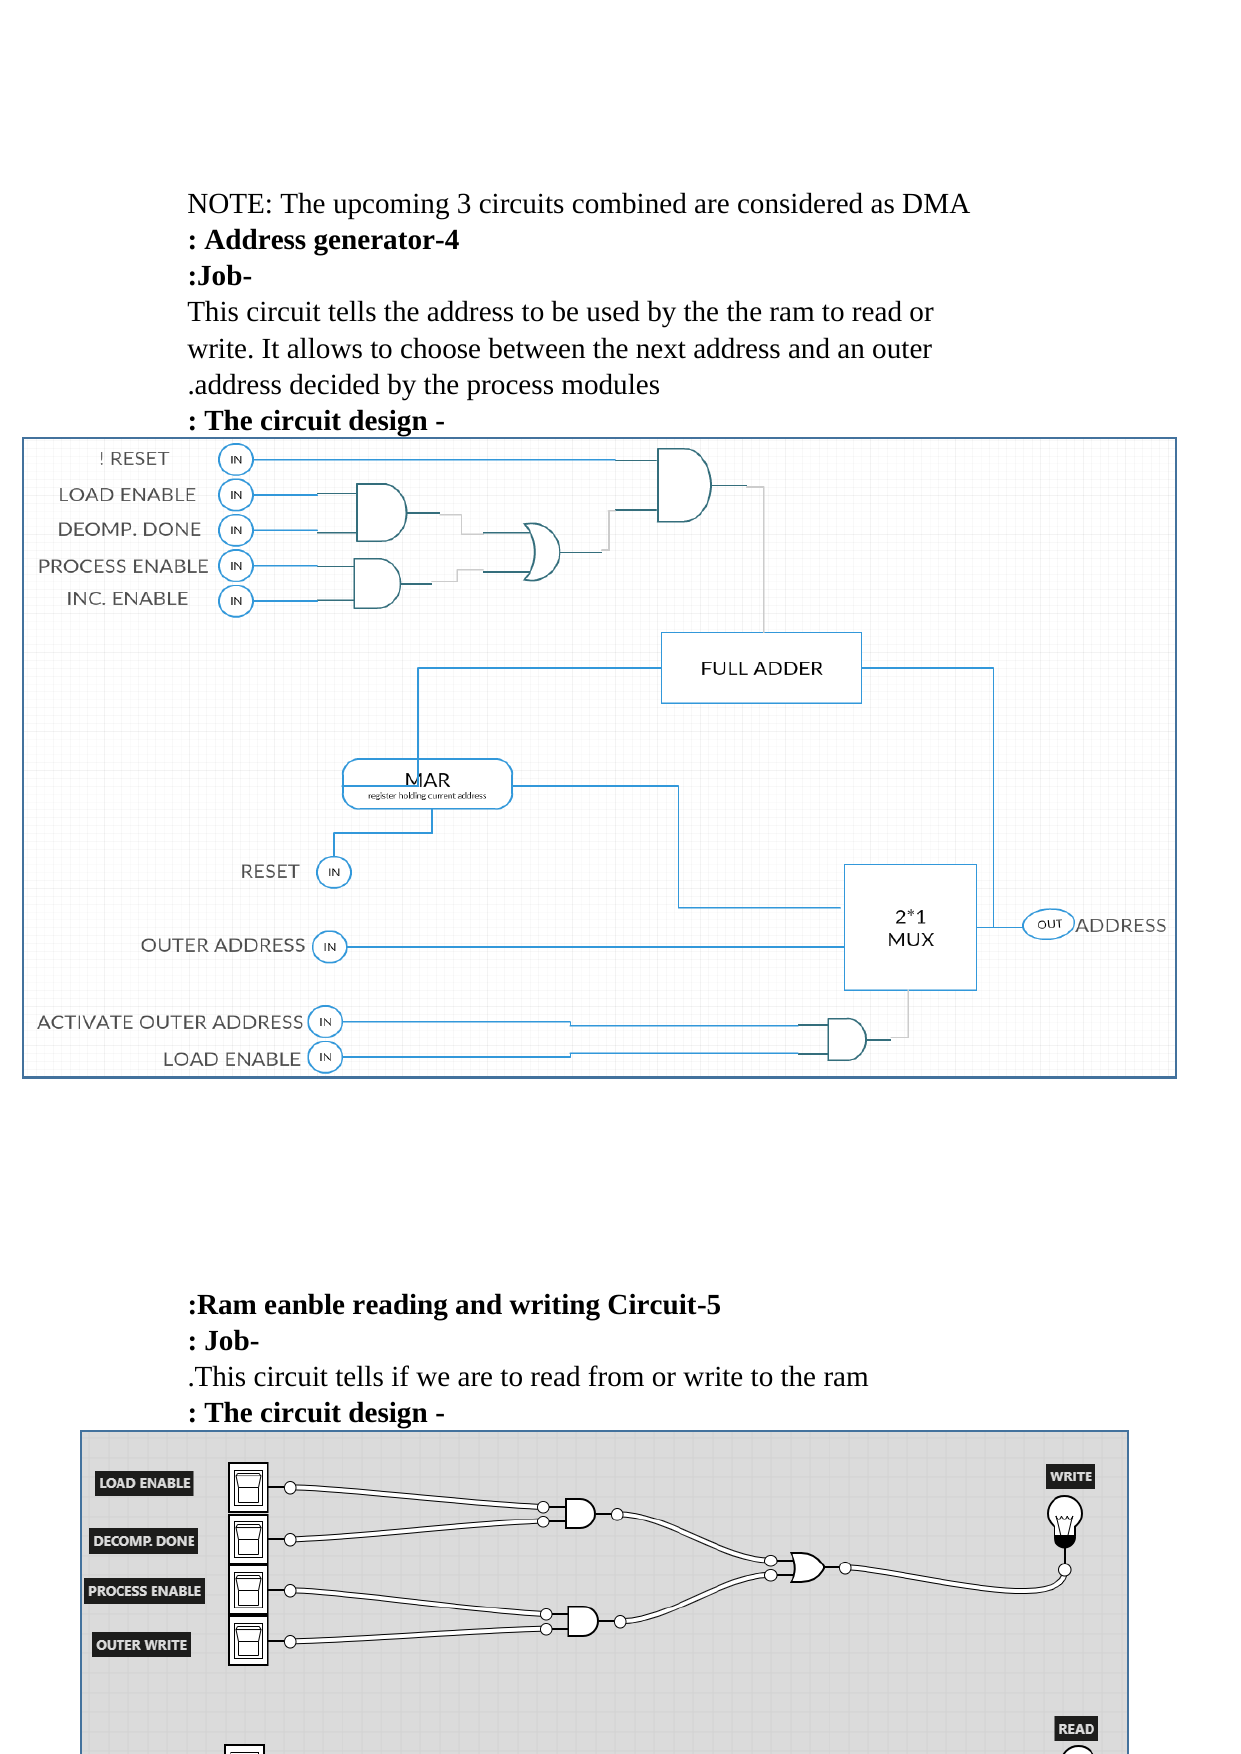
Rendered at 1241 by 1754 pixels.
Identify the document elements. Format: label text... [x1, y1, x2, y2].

list -Job : [187, 1323, 978, 1357]
list This circuit tells if we are to read from or write to the ram. [187, 1359, 978, 1393]
picture [24, 439, 1175, 1076]
list - The circuit design : [187, 403, 978, 437]
list -Job: [187, 258, 978, 292]
list NOTE: The upcoming 3 circuits combined are considered as DMA [187, 186, 978, 220]
list 4-Address generator : [187, 222, 978, 256]
list This circuit tells the address to be used by the the ram to read or write. It allows to choose between the next address and an outer address decided by the process modules. [187, 294, 978, 400]
list 5-Ram eanble reading and writing Circuit: [187, 1287, 978, 1321]
list - The circuit design : [187, 1395, 978, 1429]
picture [82, 1432, 1127, 1754]
